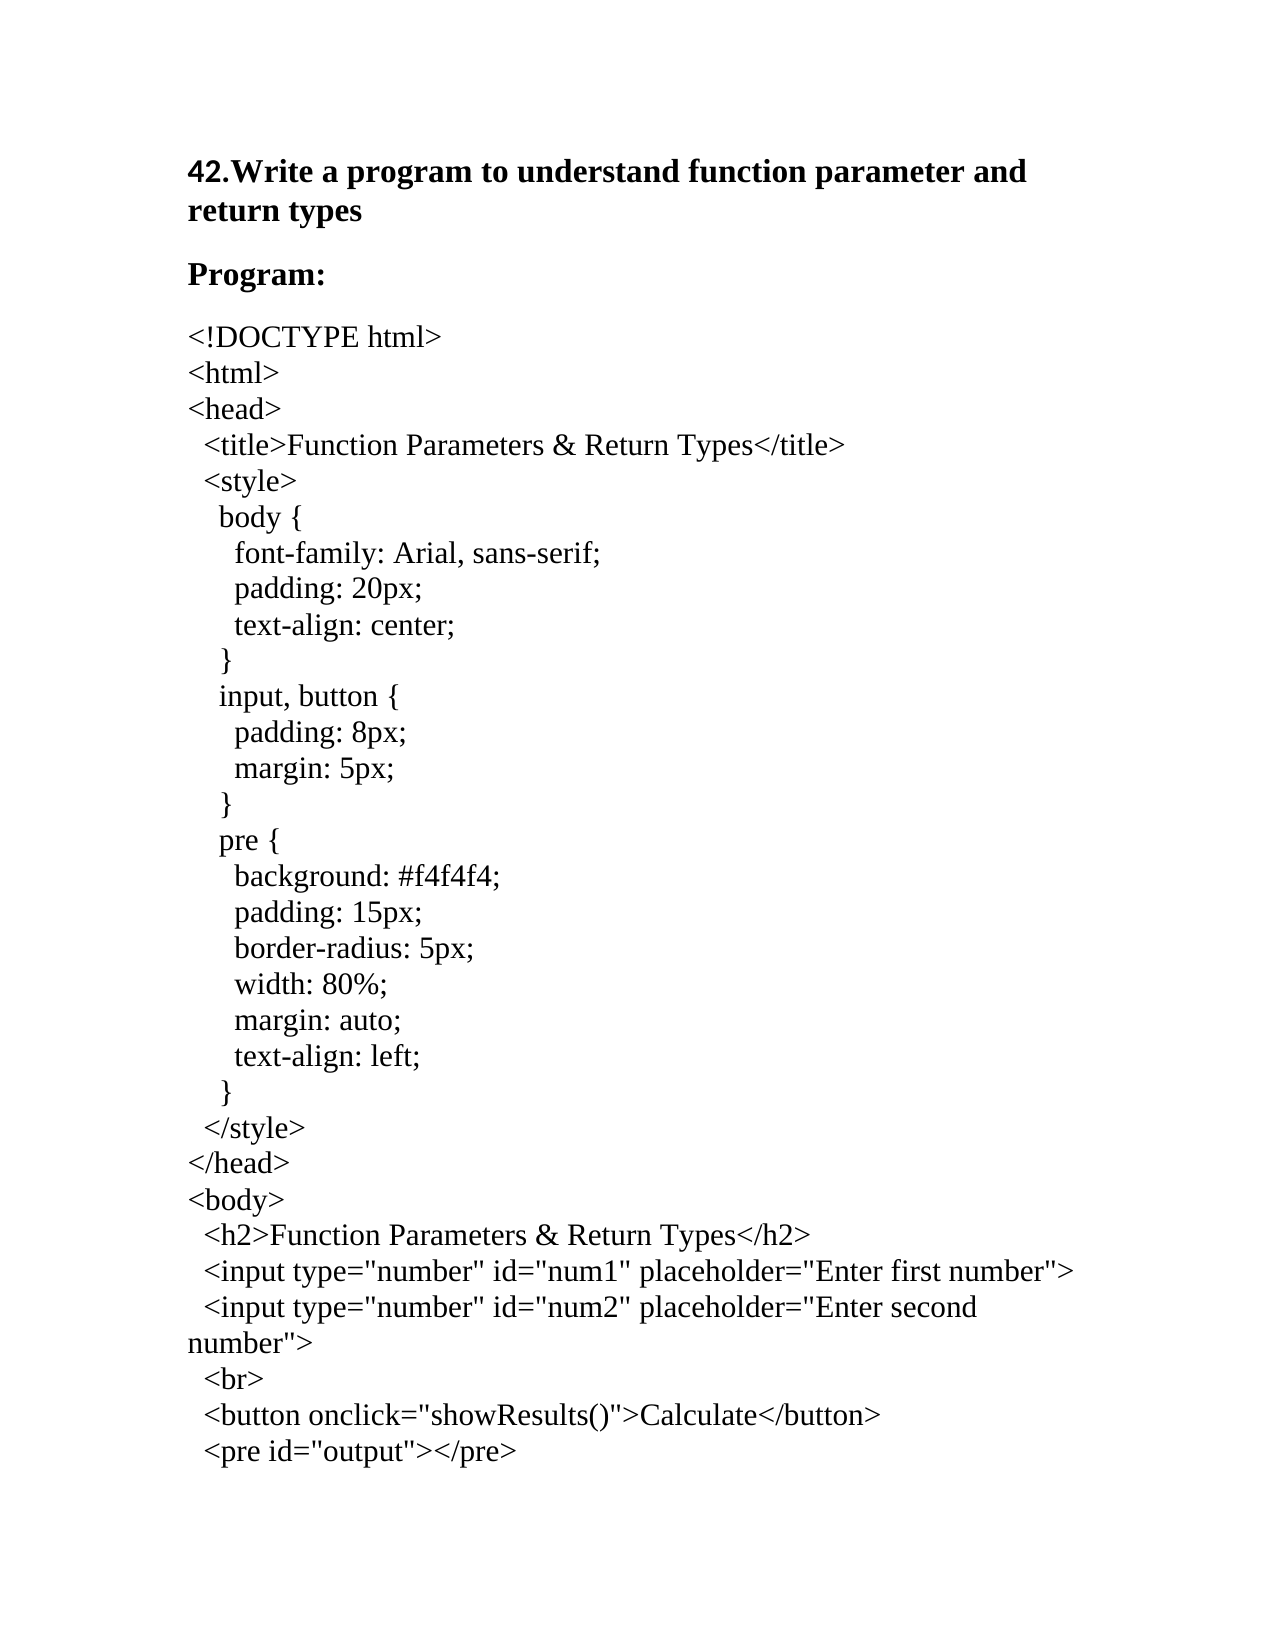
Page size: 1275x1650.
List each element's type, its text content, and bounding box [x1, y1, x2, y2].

text <pre id="output"></pre> [187, 1432, 1087, 1468]
text background: #f4f4f4; [187, 857, 1087, 893]
text text-align: center; [187, 606, 1087, 642]
text text-align: left; [187, 1037, 1087, 1073]
text <title>Function Parameters & Return Types</title> [187, 426, 1087, 462]
text <style> [187, 462, 1087, 498]
text <!DOCTYPE html> [187, 318, 1087, 354]
text <button onclick="showResults()">Calculate</button> [187, 1396, 1087, 1432]
text font-family: Arial, sans-serif; [187, 534, 1087, 570]
text <input type="number" id="num2" placeholder="Enter second number"> [187, 1288, 1087, 1360]
text pre { [187, 821, 1087, 857]
text <h2>Function Parameters & Return Types</h2> [187, 1217, 1087, 1253]
text <br> [187, 1360, 1087, 1396]
text margin: 5px; [187, 749, 1087, 785]
text <html> [187, 354, 1087, 390]
text padding: 20px; [187, 570, 1087, 606]
text Program: [187, 254, 1087, 293]
text } [187, 785, 1087, 821]
text width: 80%; [187, 965, 1087, 1001]
text } [187, 642, 1087, 678]
text <body> [187, 1181, 1087, 1217]
text body { [187, 498, 1087, 534]
text padding: 15px; [187, 893, 1087, 929]
text border-radius: 5px; [187, 929, 1087, 965]
text padding: 8px; [187, 713, 1087, 749]
text </style> [187, 1109, 1087, 1145]
text margin: auto; [187, 1001, 1087, 1037]
text <input type="number" id="num1" placeholder="Enter first number"> [187, 1253, 1087, 1288]
text input, button { [187, 678, 1087, 713]
text } [187, 1073, 1087, 1109]
text 42.Write a program to understand function parameter and return types [187, 150, 1087, 229]
text </head> [187, 1145, 1087, 1181]
text <head> [187, 390, 1087, 426]
